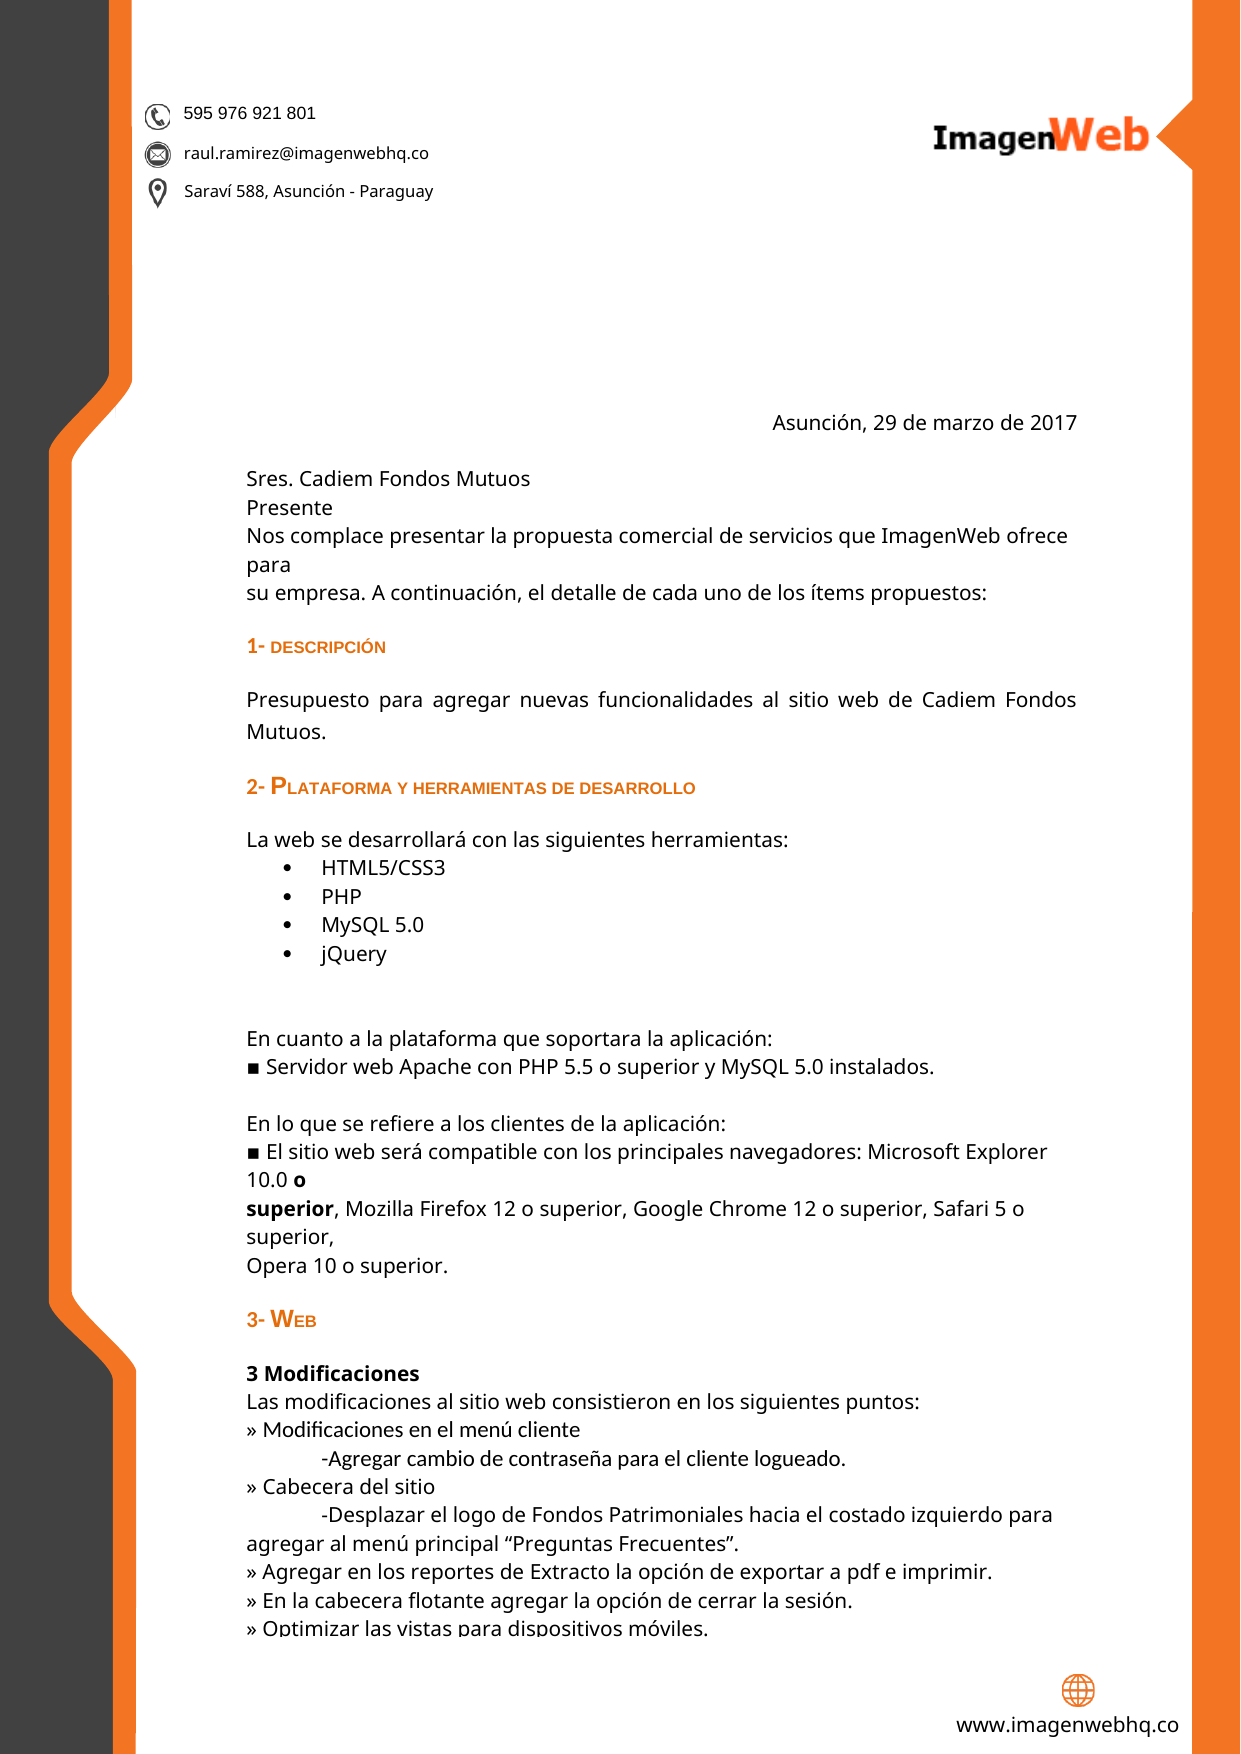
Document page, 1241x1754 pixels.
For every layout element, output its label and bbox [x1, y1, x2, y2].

picture [140, 173, 175, 211]
picture [144, 103, 170, 130]
picture [144, 141, 171, 168]
picture [1061, 1673, 1095, 1707]
picture [933, 71, 1150, 205]
